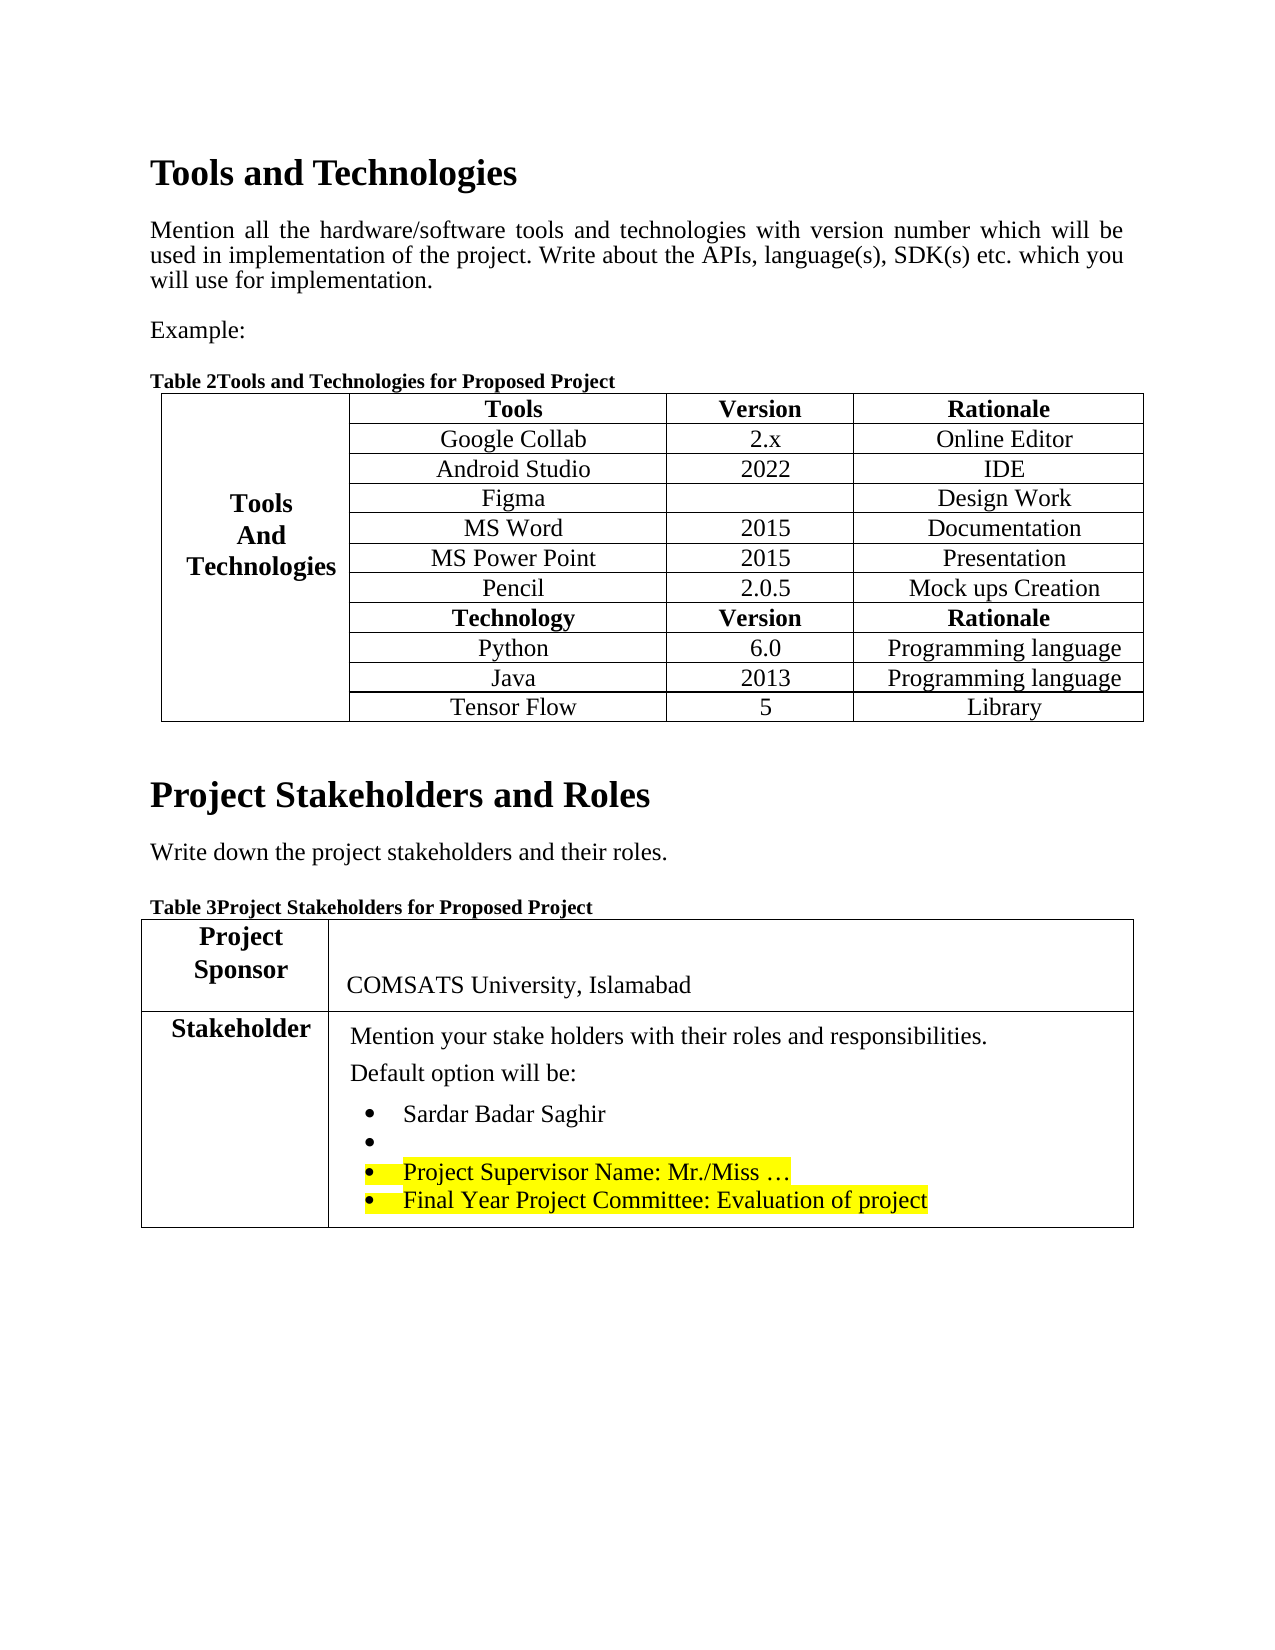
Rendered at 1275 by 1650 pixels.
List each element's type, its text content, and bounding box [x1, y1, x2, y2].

table_header Version [667, 394, 853, 423]
table_header Rationale [854, 394, 1143, 423]
table_cell 2022 [667, 454, 853, 482]
table_cell Version [667, 603, 853, 632]
table_cell MS Word [350, 513, 666, 542]
table_cell 6.0 [667, 633, 853, 662]
table_cell Mock ups Creation [854, 573, 1143, 602]
table_cell 5 [667, 693, 853, 721]
table_cell Design Work [854, 484, 1143, 512]
table_cell Programming language [854, 663, 1143, 691]
text Write down the project stakeholders and their roles. [150, 840, 1125, 865]
table_cell Python [350, 633, 666, 662]
table_cell 2015 [667, 513, 853, 542]
table_cell Tensor Flow [350, 693, 666, 721]
table_cell 2013 [667, 663, 853, 691]
table_cell Mention your stake holders with their roles and responsibilities. Default option will be: Sardar Badar Saghir Project Supervisor Name: Mr./Miss … Final Year Project Committee: Evaluation of project [329, 1012, 1133, 1227]
table_cell Programming language [854, 633, 1143, 662]
table_cell 2.0.5 [667, 573, 853, 602]
table_header Project Sponsor [142, 920, 328, 1011]
table_cell Figma [350, 484, 666, 512]
table_cell Google Collab [350, 424, 666, 453]
text Mention all the hardware/software tools and technologies with version number which will be used in implementation of the project. Write about the APIs, language(s), SDK(s) etc. which you will use for implementation. [150, 218, 1125, 293]
table_cell Online Editor [854, 424, 1143, 453]
table_cell MS Power Point [350, 544, 666, 572]
text Table 2Tools and Technologies for Proposed Project [150, 368, 1125, 393]
table_cell Stakeholder [142, 1012, 328, 1227]
table_cell Pencil [350, 573, 666, 602]
text Table 3Project Stakeholders for Proposed Project [150, 894, 1125, 919]
table_header COMSATS University, Islamabad [329, 920, 1133, 1011]
table_cell Documentation [854, 513, 1143, 542]
text Project Stakeholders and Roles [150, 772, 1125, 815]
text Example: [150, 318, 1125, 343]
table_cell Java [350, 663, 666, 691]
table_header Tools [350, 394, 666, 423]
table_header Tools And Technologies [162, 394, 349, 721]
table_cell IDE [854, 454, 1143, 482]
text Tools and Technologies [150, 150, 1125, 193]
table_cell Rationale [854, 603, 1143, 632]
table_cell Technology [350, 603, 666, 632]
table_cell 2.x [667, 424, 853, 453]
table_cell Android Studio [350, 454, 666, 482]
table_cell Library [854, 693, 1143, 721]
table_cell [667, 484, 853, 512]
table_cell 2015 [667, 544, 853, 572]
table_cell Presentation [854, 544, 1143, 572]
